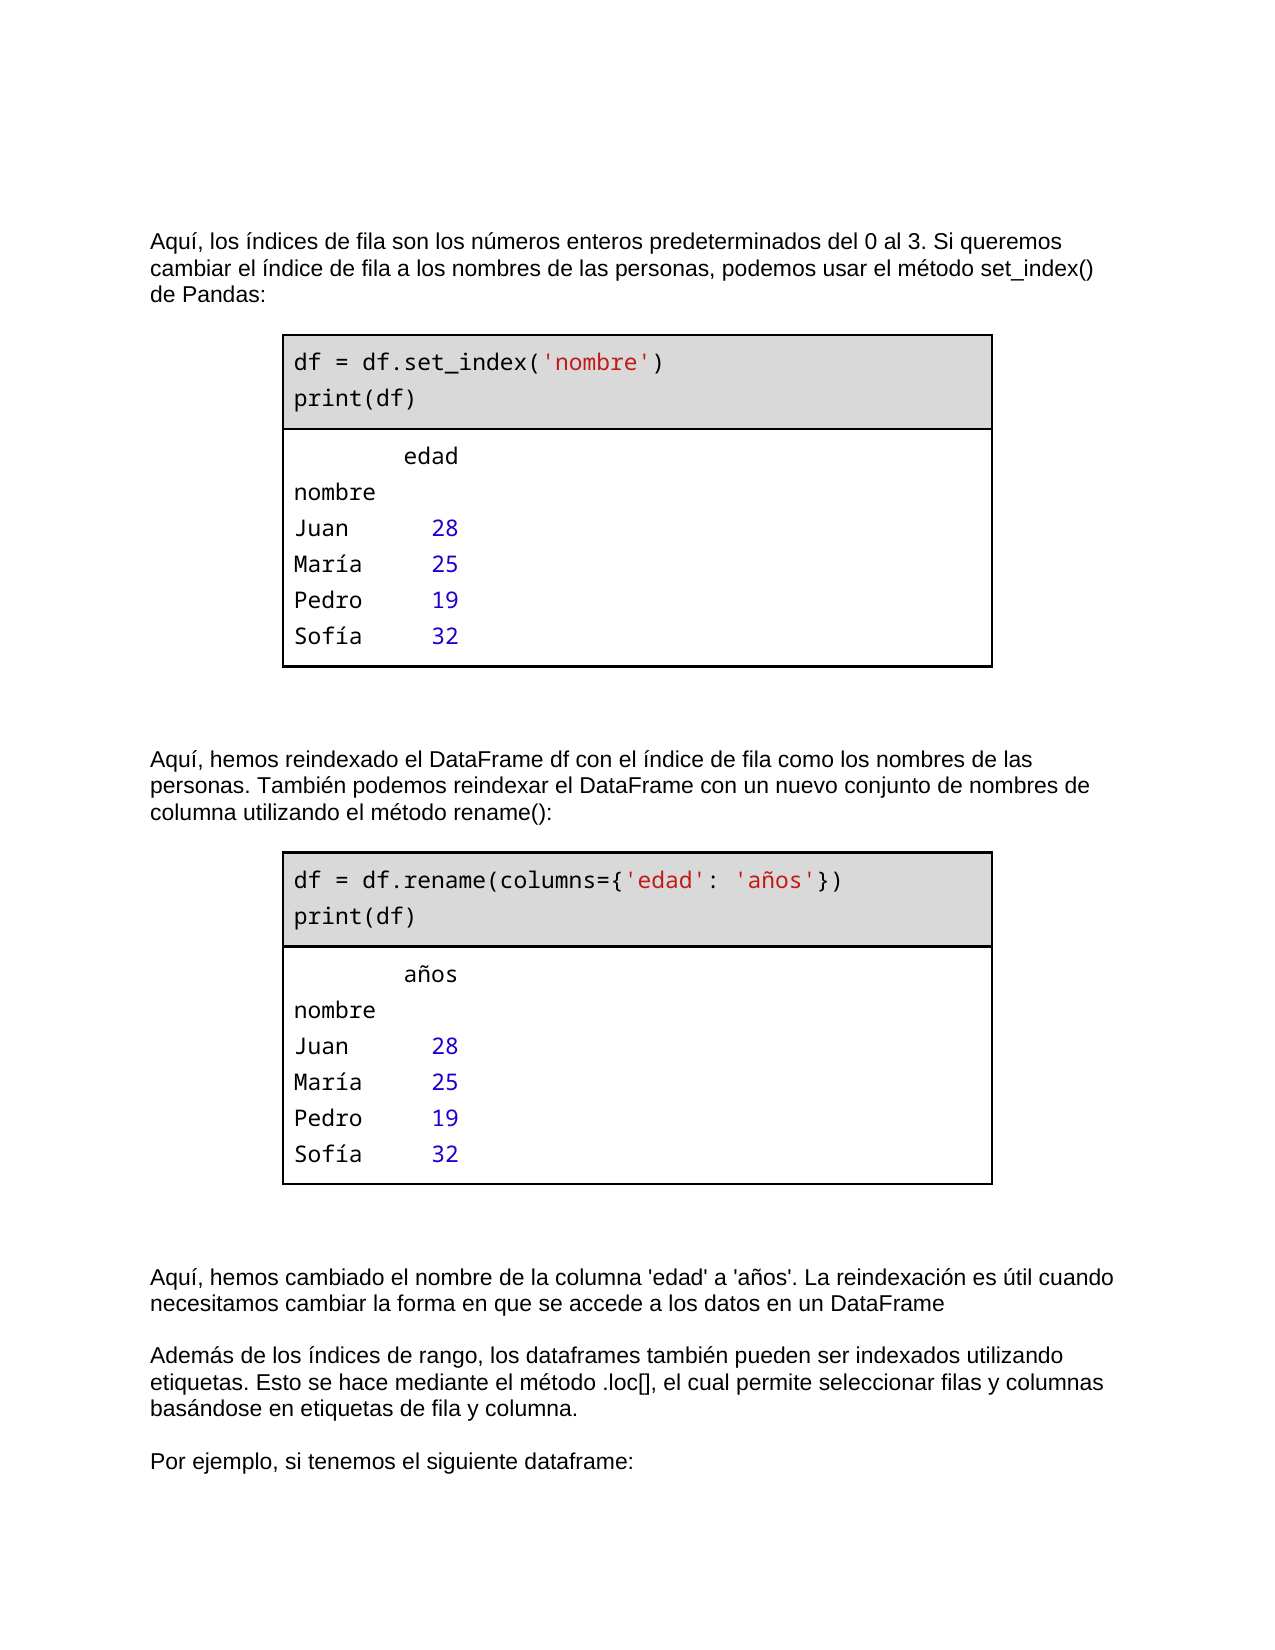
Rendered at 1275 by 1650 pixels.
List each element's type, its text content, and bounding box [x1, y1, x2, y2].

table_header df = df.set_index('nombre') print(df) [284, 336, 991, 428]
text Aquí, hemos cambiado el nombre de la columna 'edad' a 'años'. La reindexación es útil cuando necesitamos cambiar la forma en que se accede a los datos en un DataFrame [150, 1263, 1125, 1316]
table_cell años nombre Juan 28 María 25 Pedro 19 Sofía 32 [284, 948, 991, 1183]
text Aquí, hemos reindexado el DataFrame df con el índice de fila como los nombres de las personas. También podemos reindexar el DataFrame con un nuevo conjunto de nombres de columna utilizando el método rename(): [150, 746, 1125, 825]
table_header df = df.rename(columns={'edad': 'años'}) print(df) [284, 854, 991, 945]
text Por ejemplo, si tenemos el siguiente dataframe: [150, 1448, 1125, 1474]
text Aquí, los índices de fila son los números enteros predeterminados del 0 al 3. Si queremos cambiar el índice de fila a los nombres de las personas, podemos usar el método set_index() de Pandas: [150, 228, 1125, 307]
text Además de los índices de rango, los dataframes también pueden ser indexados utilizando etiquetas. Esto se hace mediante el método .loc[], el cual permite seleccionar filas y columnas basándose en etiquetas de fila y columna. [150, 1342, 1125, 1422]
table_cell edad nombre Juan 28 María 25 Pedro 19 Sofía 32 [284, 430, 991, 665]
